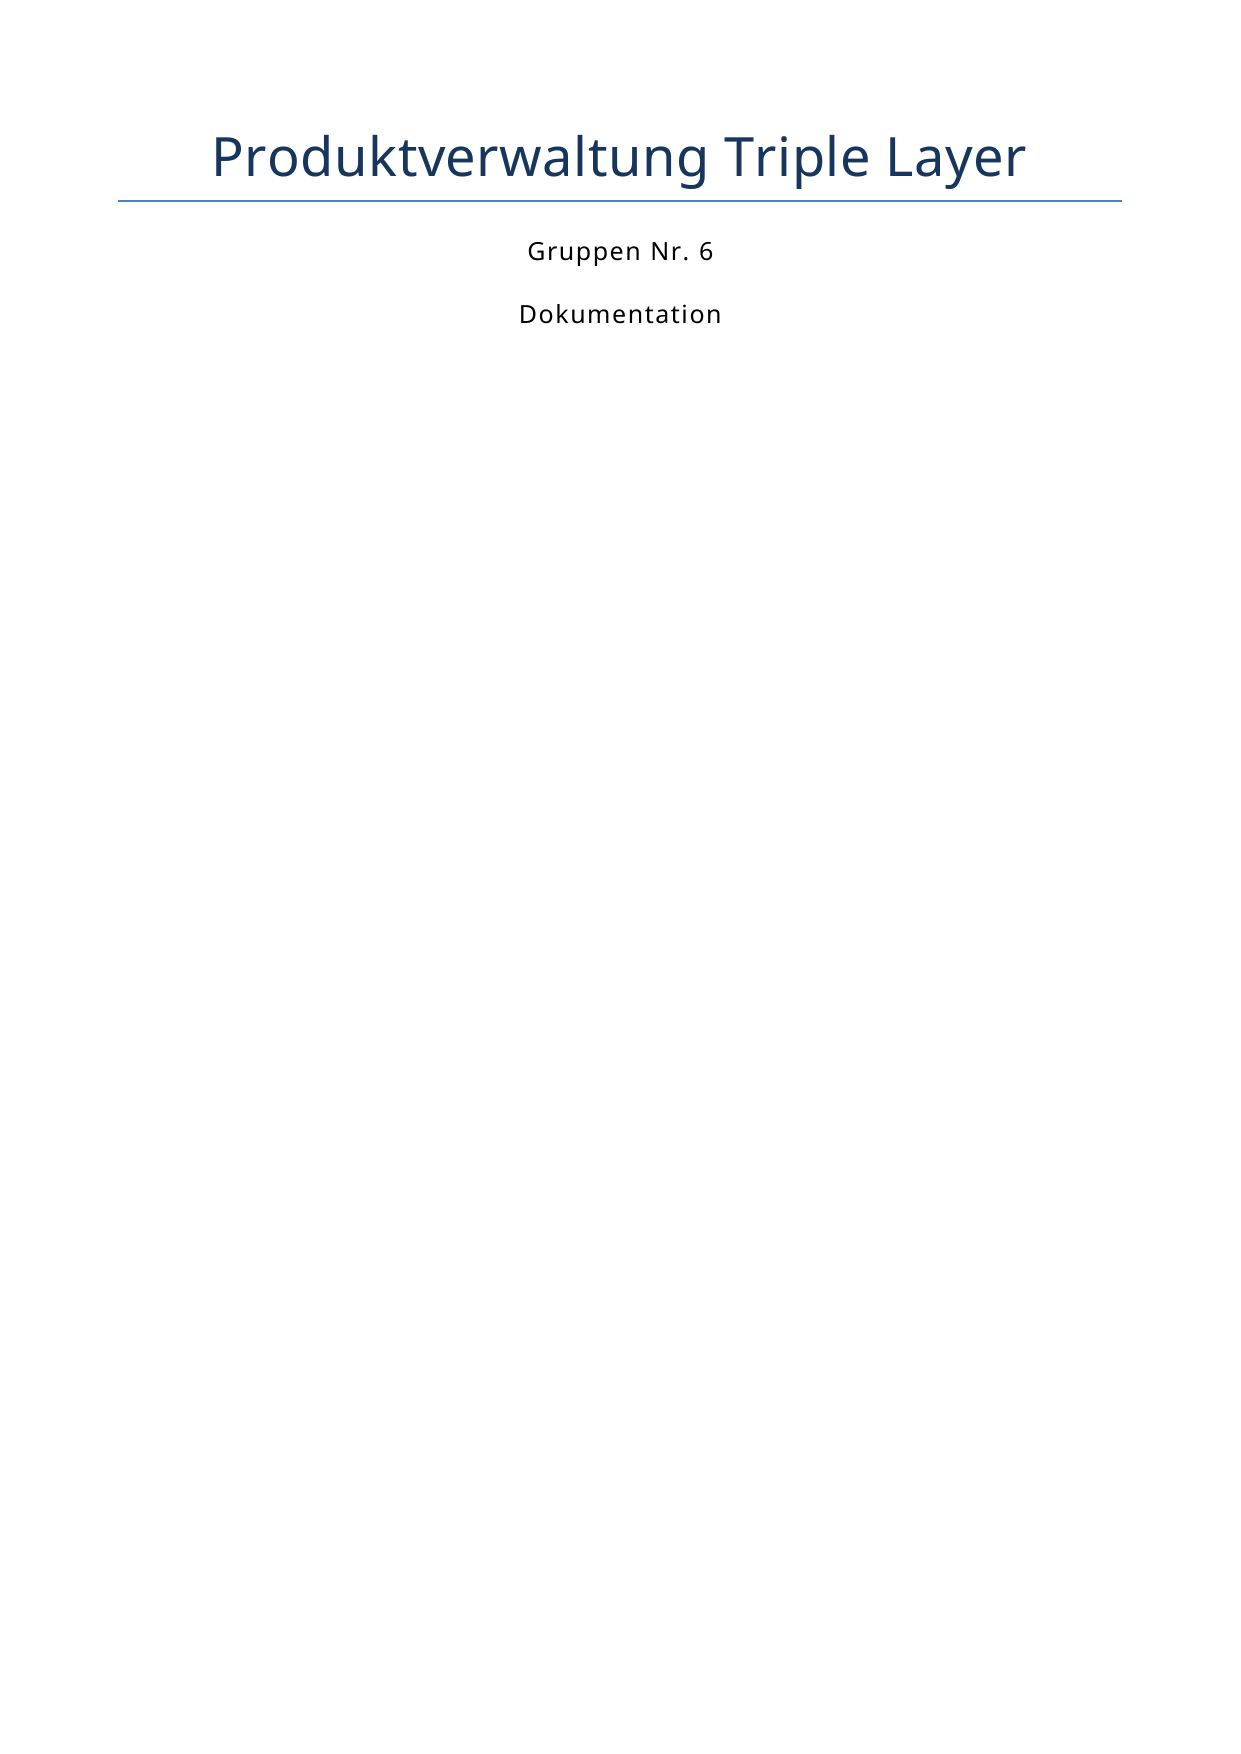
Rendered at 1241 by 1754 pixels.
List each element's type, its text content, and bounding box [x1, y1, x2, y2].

subtitle Gruppen Nr. 6 [118, 233, 1122, 268]
subtitle Dokumentation [118, 296, 1122, 330]
title Produktverwaltung Triple Layer [118, 118, 1122, 200]
